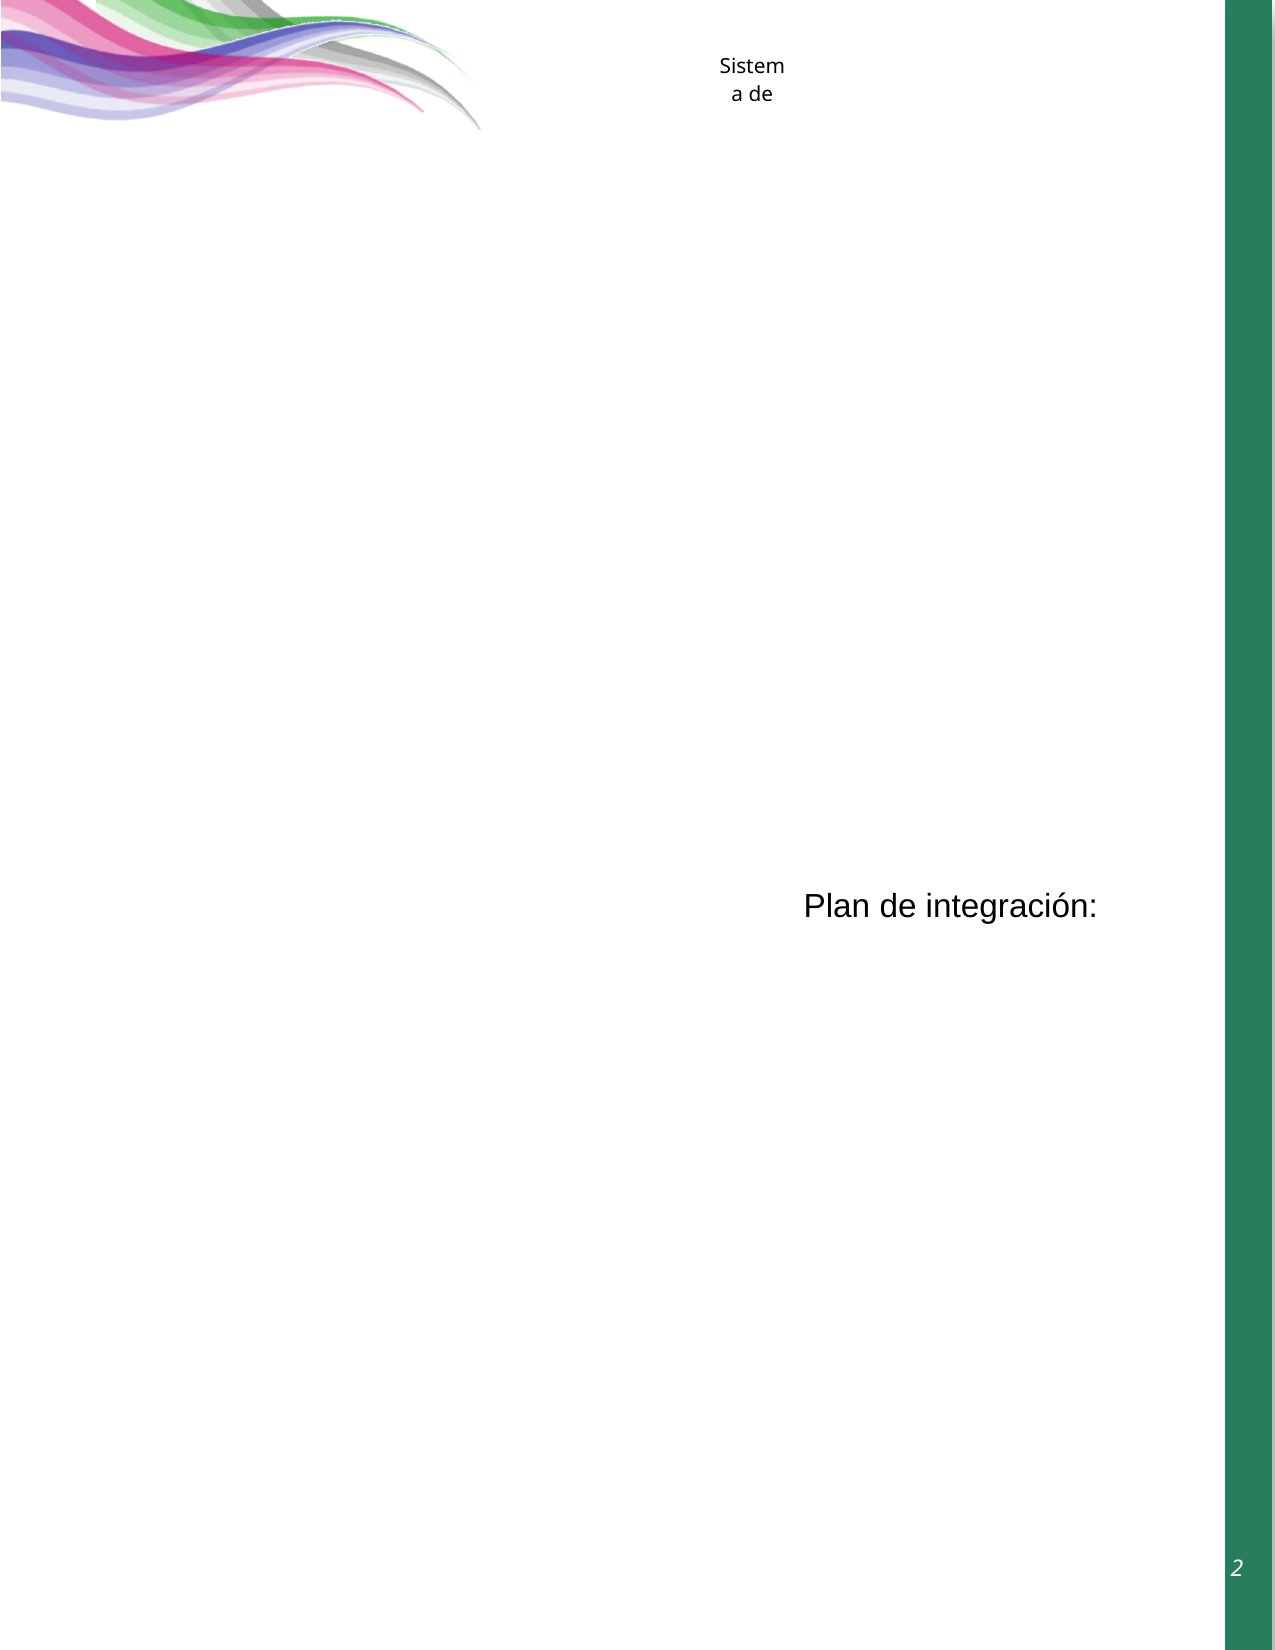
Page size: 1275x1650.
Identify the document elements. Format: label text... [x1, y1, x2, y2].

text Plan de integración: [177, 886, 1098, 924]
picture [1, 0, 512, 132]
